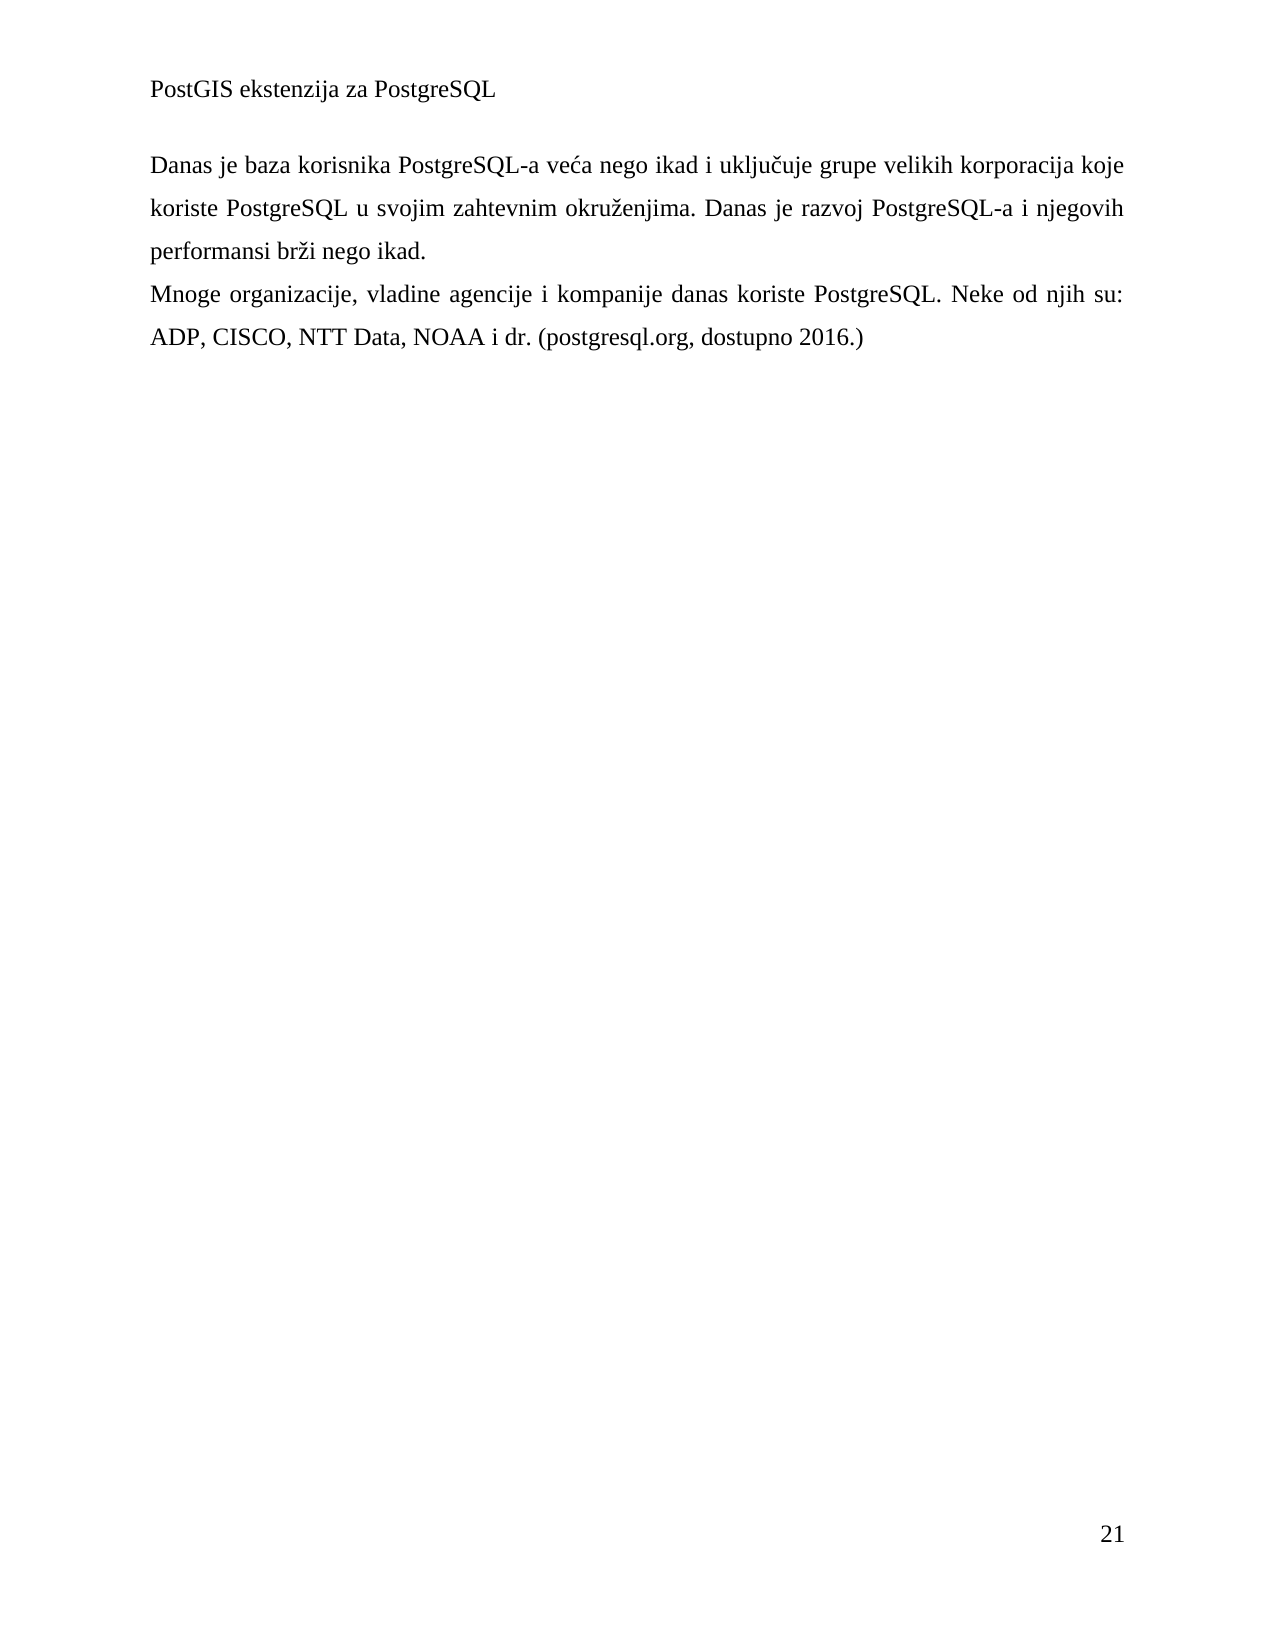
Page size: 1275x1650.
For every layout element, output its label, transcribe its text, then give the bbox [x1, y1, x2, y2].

text Danas je baza korisnika PostgreSQL-a veća nego ikad i uključuje grupe velikih korporacija koje koriste PostgreSQL u svojim zahtevnim okruženjima. Danas je razvoj PostgreSQL-a i njegovih performansi brži nego ikad. [150, 150, 1125, 265]
text Mnoge organizacije, vladine agencije i kompanije danas koriste PostgreSQL. Neke od njih su: ADP, CISCO, NTT Data, NOAA i dr. (postgresql.org, dostupno 2016.) [150, 279, 1125, 351]
